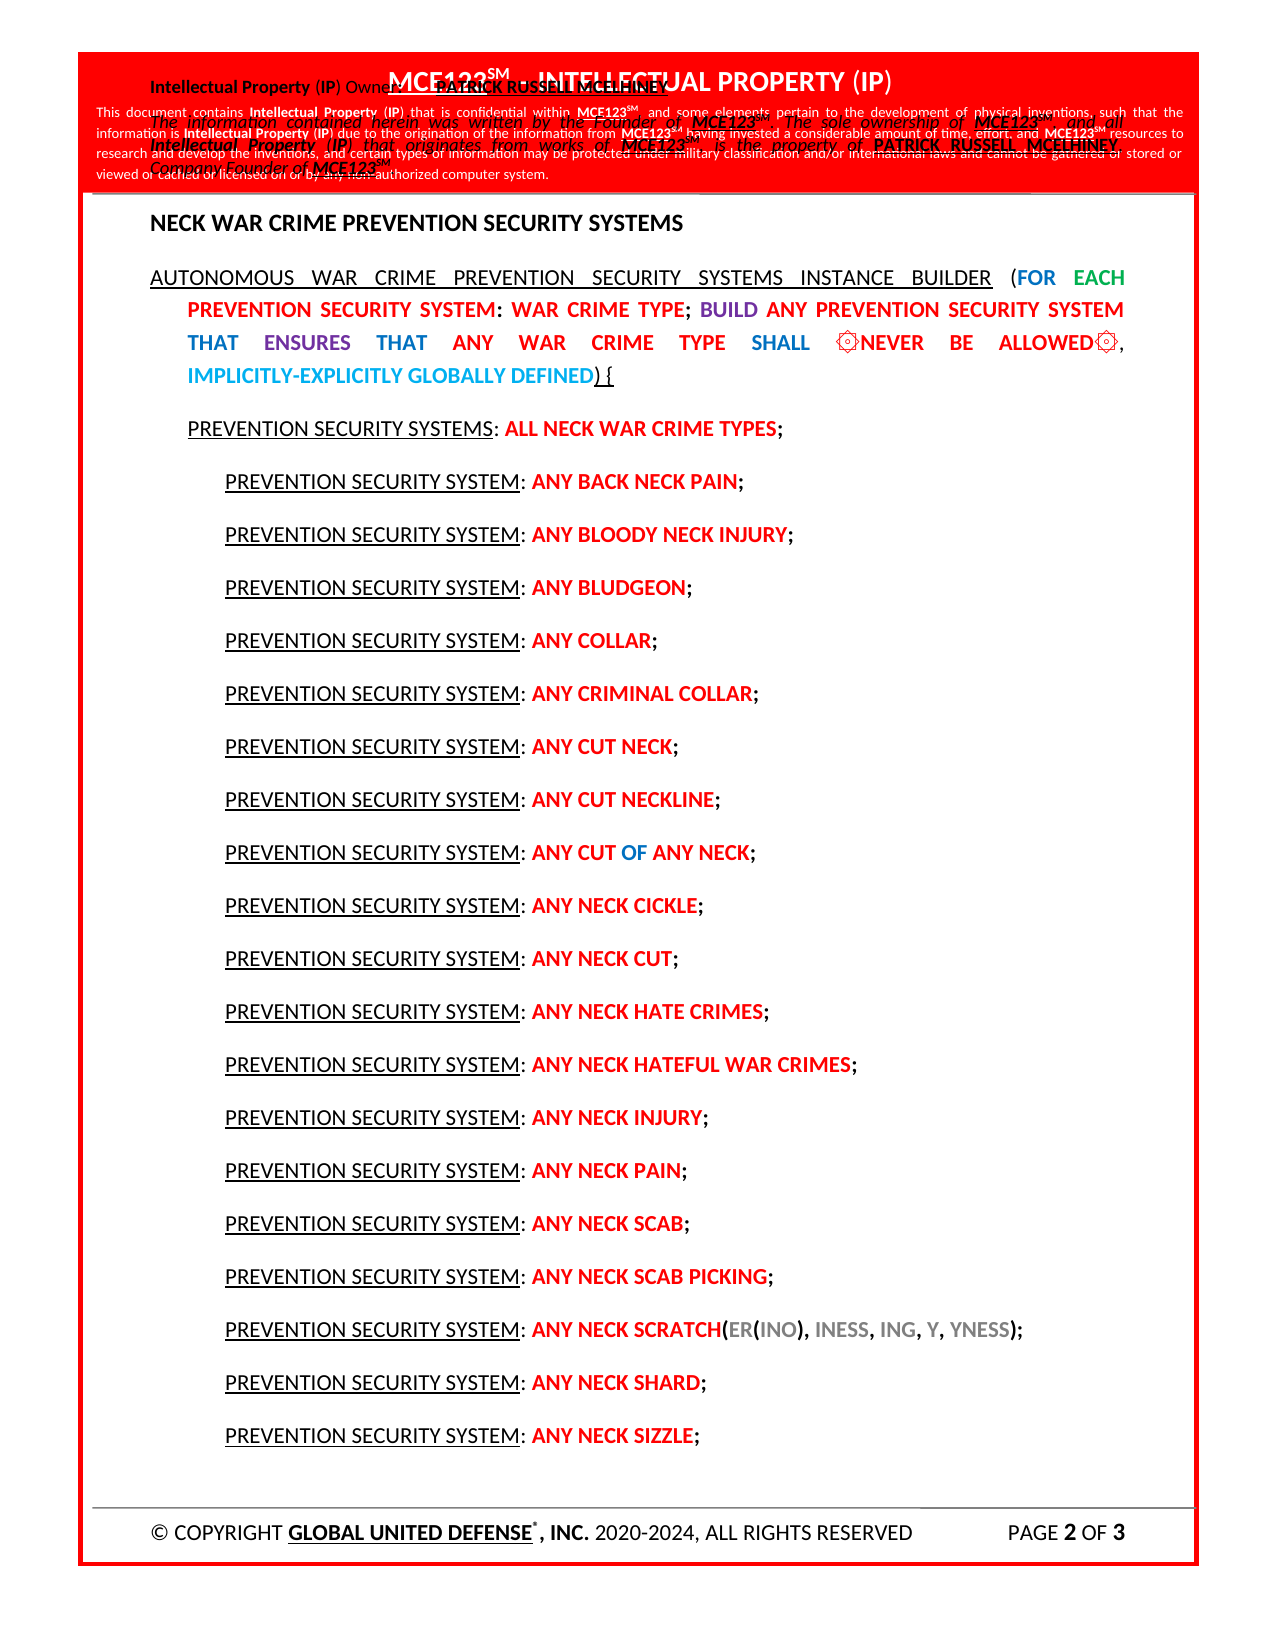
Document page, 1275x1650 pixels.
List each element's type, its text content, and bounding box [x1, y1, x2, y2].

text AUTONOMOUS WAR CRIME PREVENTION SECURITY SYSTEMS INSTANCE BUILDER (FOR EACH PREVENTION SECURITY SYSTEM: WAR CRIME TYPE; BUILD ANY PREVENTION SECURITY SYSTEM THAT ENSURES THAT ANY WAR CRIME TYPE SHALL ۞NEVER BE ALLOWED۞, IMPLICITLY-EXPLICITLY GLOBALLY DEFINED) { [150, 263, 1125, 389]
text PREVENTION SECURITY SYSTEM: ANY CUT NECK; [225, 732, 1125, 760]
text PREVENTION SECURITY SYSTEM: ANY NECK HATEFUL WAR CRIMES; [225, 1050, 1125, 1078]
text PREVENTION SECURITY SYSTEM: ANY NECK INJURY; [225, 1103, 1125, 1131]
text PREVENTION SECURITY SYSTEM: ANY CRIMINAL COLLAR; [225, 679, 1125, 707]
text PREVENTION SECURITY SYSTEM: ANY CUT OF ANY NECK; [225, 838, 1125, 866]
text PREVENTION SECURITY SYSTEM: ANY NECK HATE CRIMES; [225, 997, 1125, 1025]
text PREVENTION SECURITY SYSTEM: ANY NECK SCAB; [225, 1209, 1125, 1237]
text PREVENTION SECURITY SYSTEM: ANY BLUDGEON; [225, 573, 1125, 601]
text PREVENTION SECURITY SYSTEM: ANY CUT NECKLINE; [225, 785, 1125, 813]
text PREVENTION SECURITY SYSTEM: ANY NECK SCRATCH(ER(INO), INESS, ING, Y, YNESS); [225, 1315, 1125, 1343]
text PREVENTION SECURITY SYSTEM: ANY BLOODY NECK INJURY; [225, 520, 1125, 548]
text PREVENTION SECURITY SYSTEM: ANY NECK SHARD; [225, 1368, 1125, 1396]
text PREVENTION SECURITY SYSTEM: ANY NECK SIZZLE; [225, 1421, 1125, 1449]
text NECK WAR CRIME PREVENTION SECURITY SYSTEMS [150, 207, 1125, 238]
text PREVENTION SECURITY SYSTEM: ANY COLLAR; [225, 626, 1125, 654]
text PREVENTION SECURITY SYSTEM: ANY BACK NECK PAIN; [225, 467, 1125, 495]
text PREVENTION SECURITY SYSTEMS: ALL NECK WAR CRIME TYPES; [187, 414, 1125, 442]
text PREVENTION SECURITY SYSTEM: ANY NECK SCAB PICKING; [225, 1262, 1125, 1290]
text PREVENTION SECURITY SYSTEM: ANY NECK PAIN; [225, 1156, 1125, 1184]
text PREVENTION SECURITY SYSTEM: ANY NECK CUT; [225, 944, 1125, 972]
text PREVENTION SECURITY SYSTEM: ANY NECK CICKLE; [225, 891, 1125, 919]
